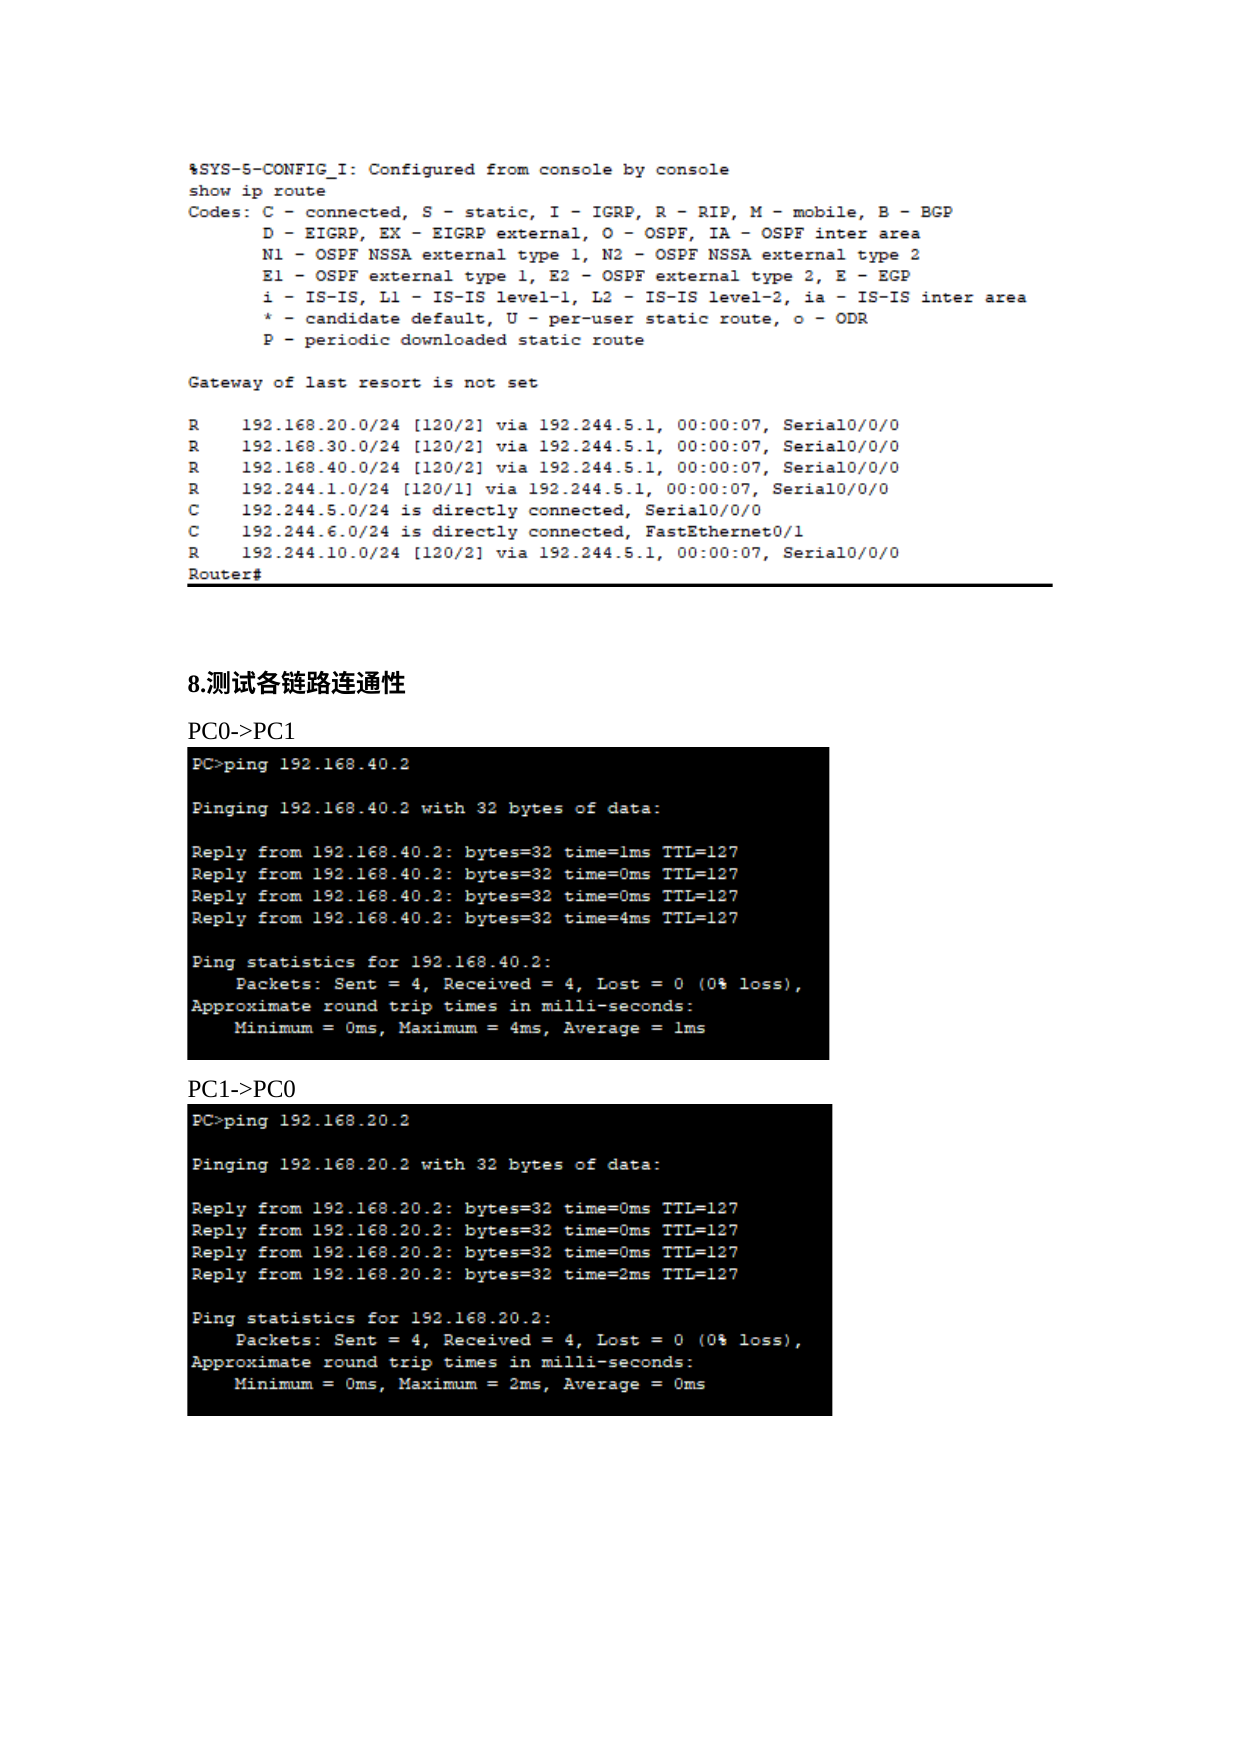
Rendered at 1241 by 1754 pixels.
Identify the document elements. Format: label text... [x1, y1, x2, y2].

picture [187, 747, 830, 1060]
picture [187, 162, 1053, 587]
text PC0->PC1 [187, 714, 1053, 747]
text 8.测试各链路连通性 [187, 649, 1053, 714]
picture [187, 1104, 833, 1416]
text PC1->PC0 [187, 1072, 1053, 1104]
